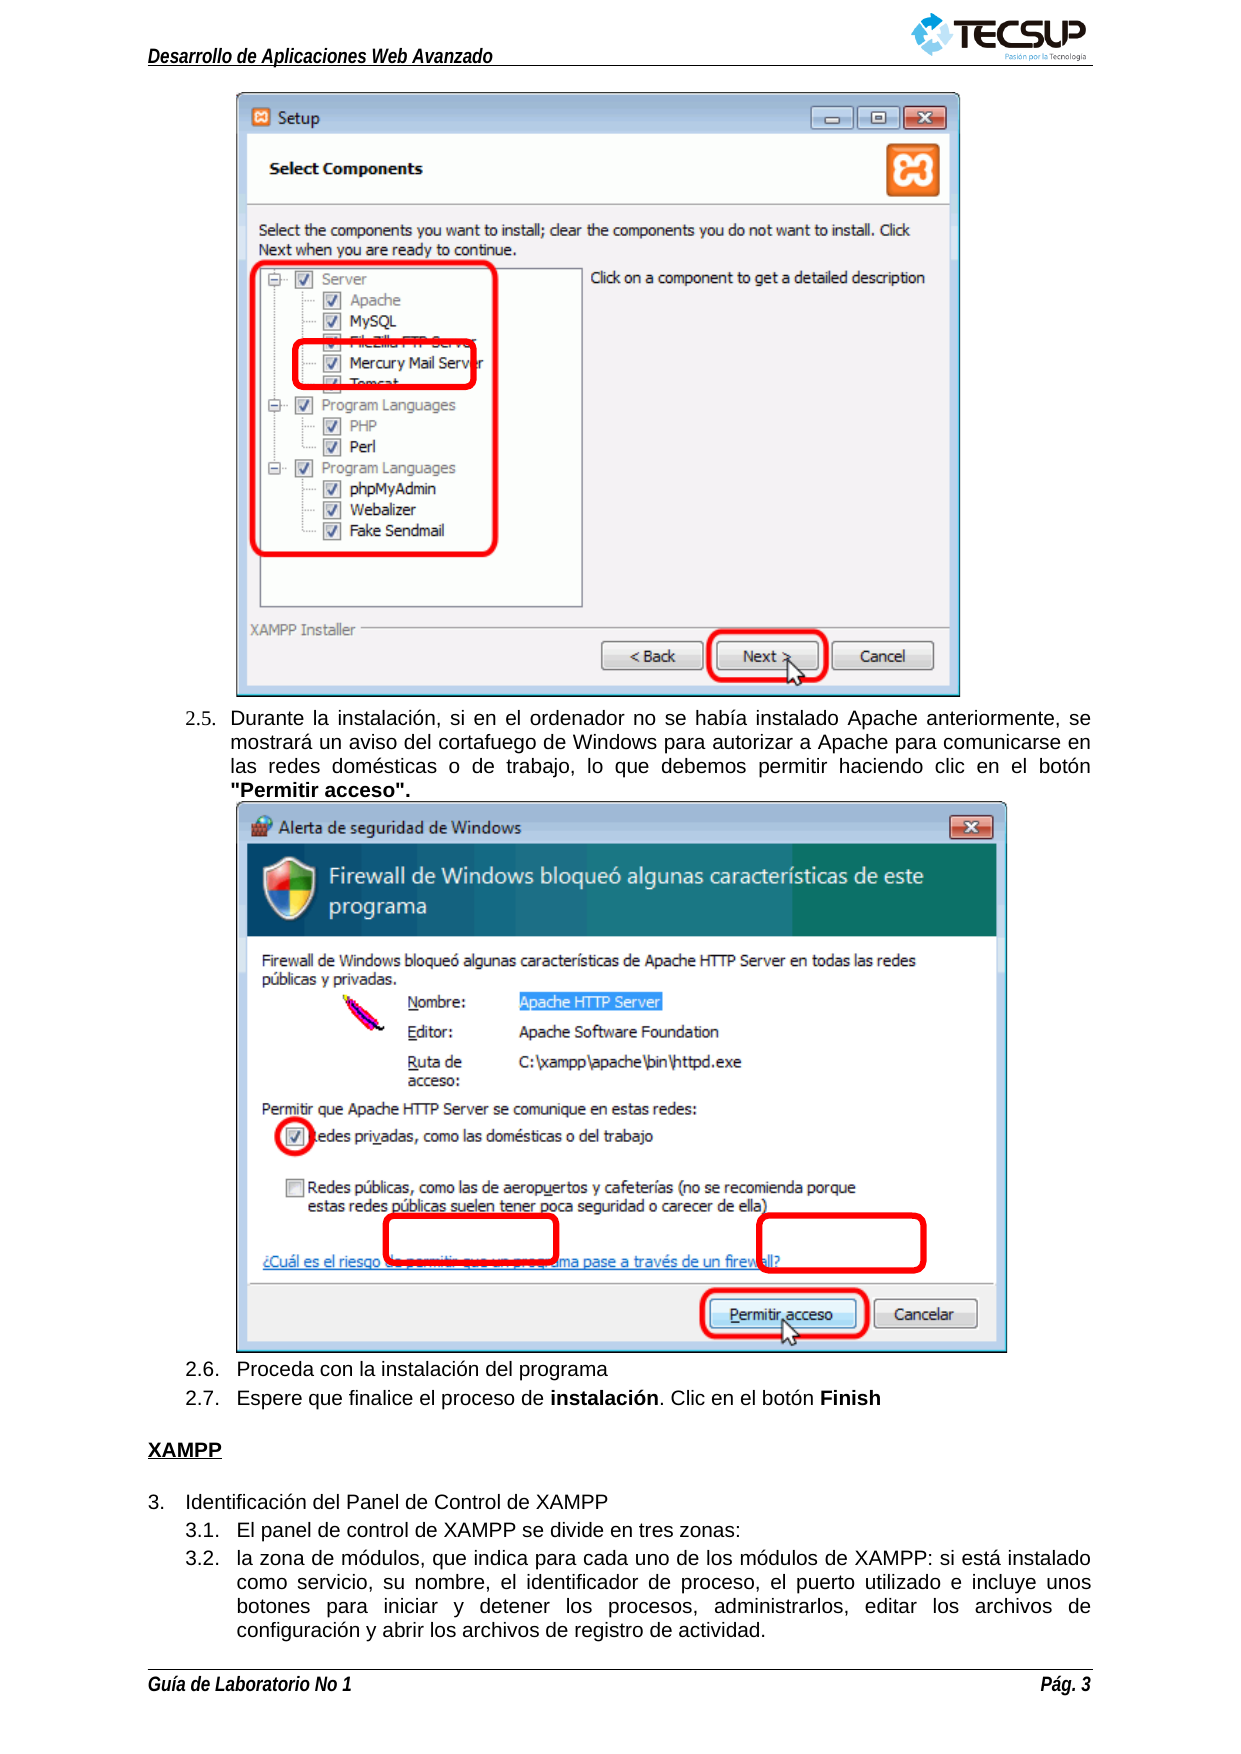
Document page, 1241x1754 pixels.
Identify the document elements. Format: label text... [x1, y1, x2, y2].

list Identificación del Panel de Control de XAMPP [148, 1489, 1092, 1513]
list la zona de módulos, que indica para cada uno de los módulos de XAMPP: si está instalado como servicio, su nombre, el identificador de proceso, el puerto utilizado e incluye unos botones para iniciar y detener los procesos, administrarlos, editar los archivos de configuración y abrir los archivos de registro de actividad. [185, 1546, 1092, 1642]
picture [236, 801, 1008, 1353]
picture [236, 92, 961, 697]
list Durante la instalación, si en el ordenador no se había instalado Apache anteriormente, se mostrará un aviso del cortafuego de Windows para autorizar a Apache para comunicarse en las redes domésticas o de trabajo, lo que debemos permitir haciendo clic en el botón "Permitir acceso". [185, 705, 1092, 801]
list Proceda con la instalación del programa [185, 1357, 1092, 1381]
picture [910, 13, 1090, 63]
text XAMPP [148, 1437, 1092, 1461]
list El panel de control de XAMPP se divide en tres zonas: [185, 1518, 1092, 1542]
list Espere que finalice el proceso de instalación. Clic en el botón Finish [185, 1385, 1092, 1409]
